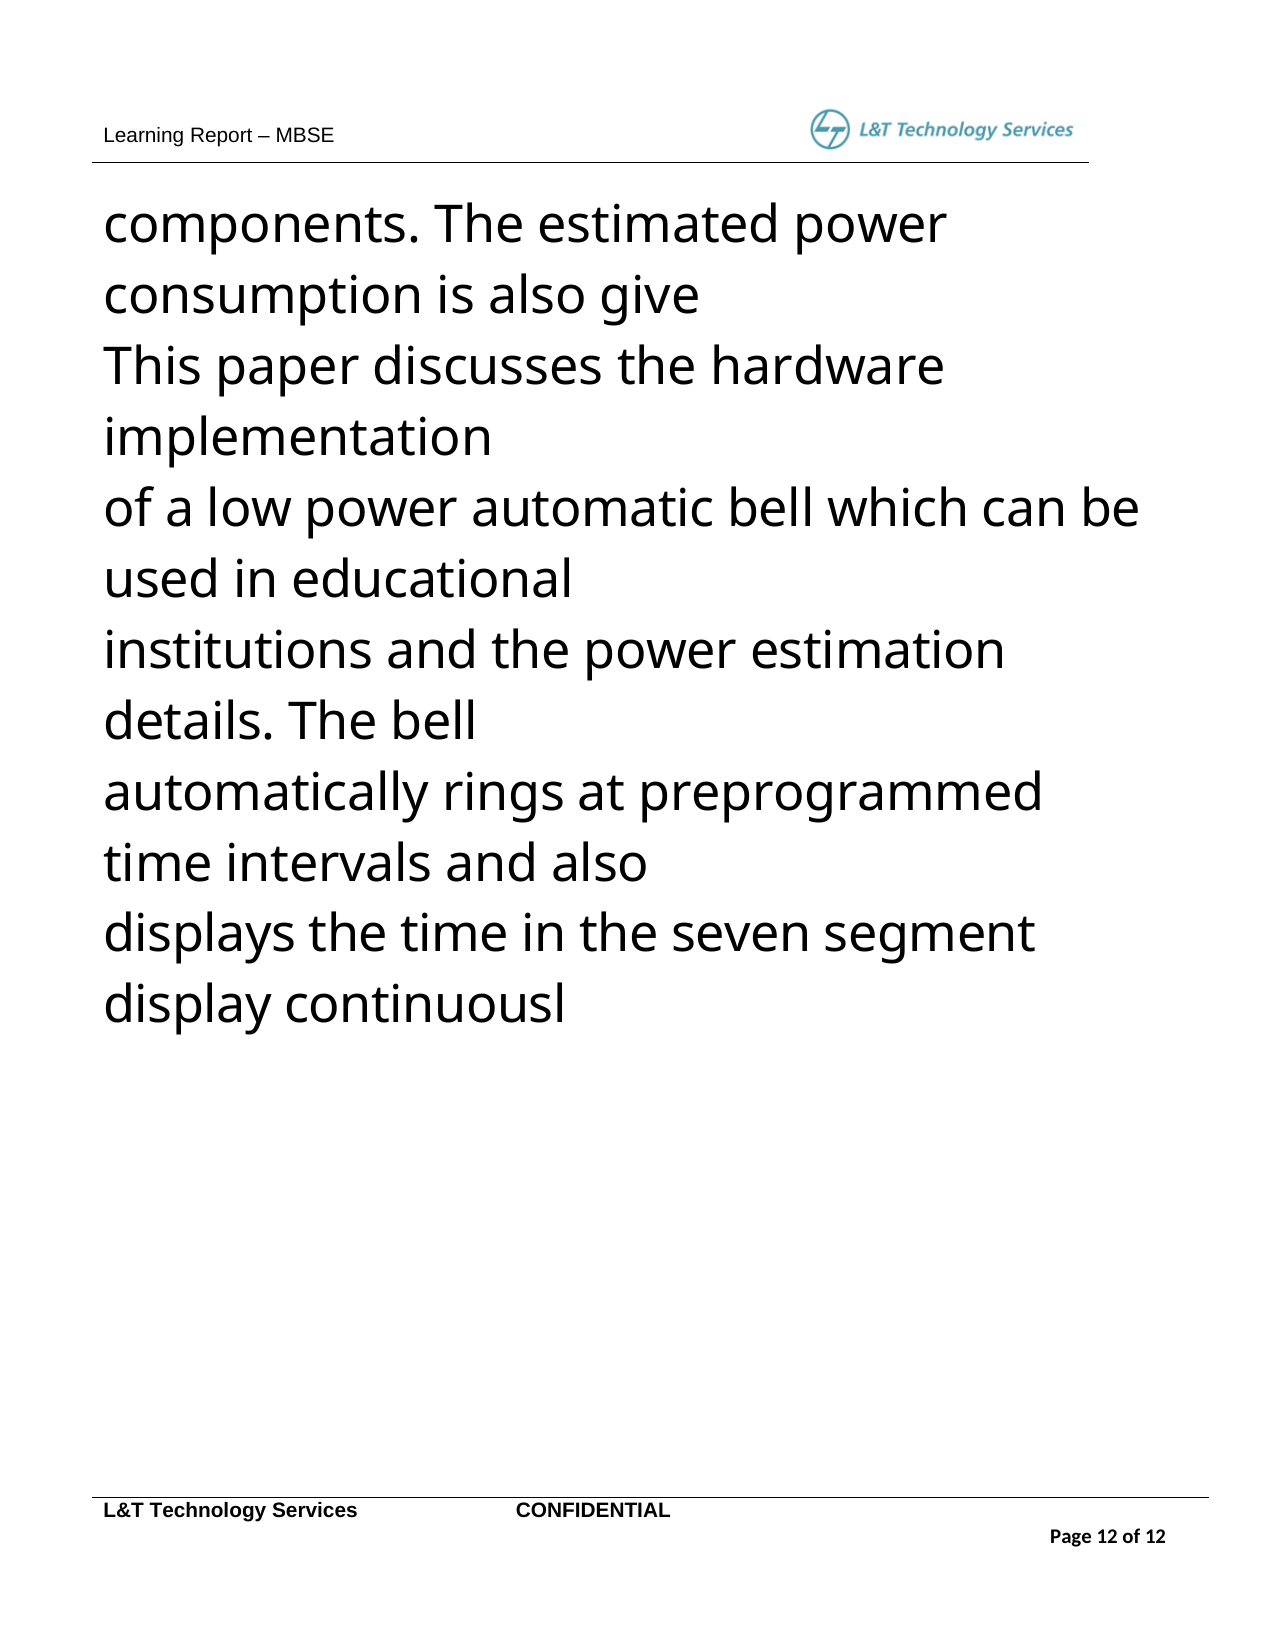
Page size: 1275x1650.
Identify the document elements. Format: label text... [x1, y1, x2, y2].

text displays the time in the seven segment display continuousl [103, 896, 1162, 1038]
text of a low power automatic bell which can be used in educational [103, 471, 1162, 612]
text institutions and the power estimation details. The bell [103, 612, 1162, 754]
text components. The estimated power consumption is also give [103, 187, 1162, 329]
text automatically rings at preprogrammed time intervals and also [103, 754, 1162, 896]
text This paper discusses the hardware implementation [103, 329, 1162, 471]
